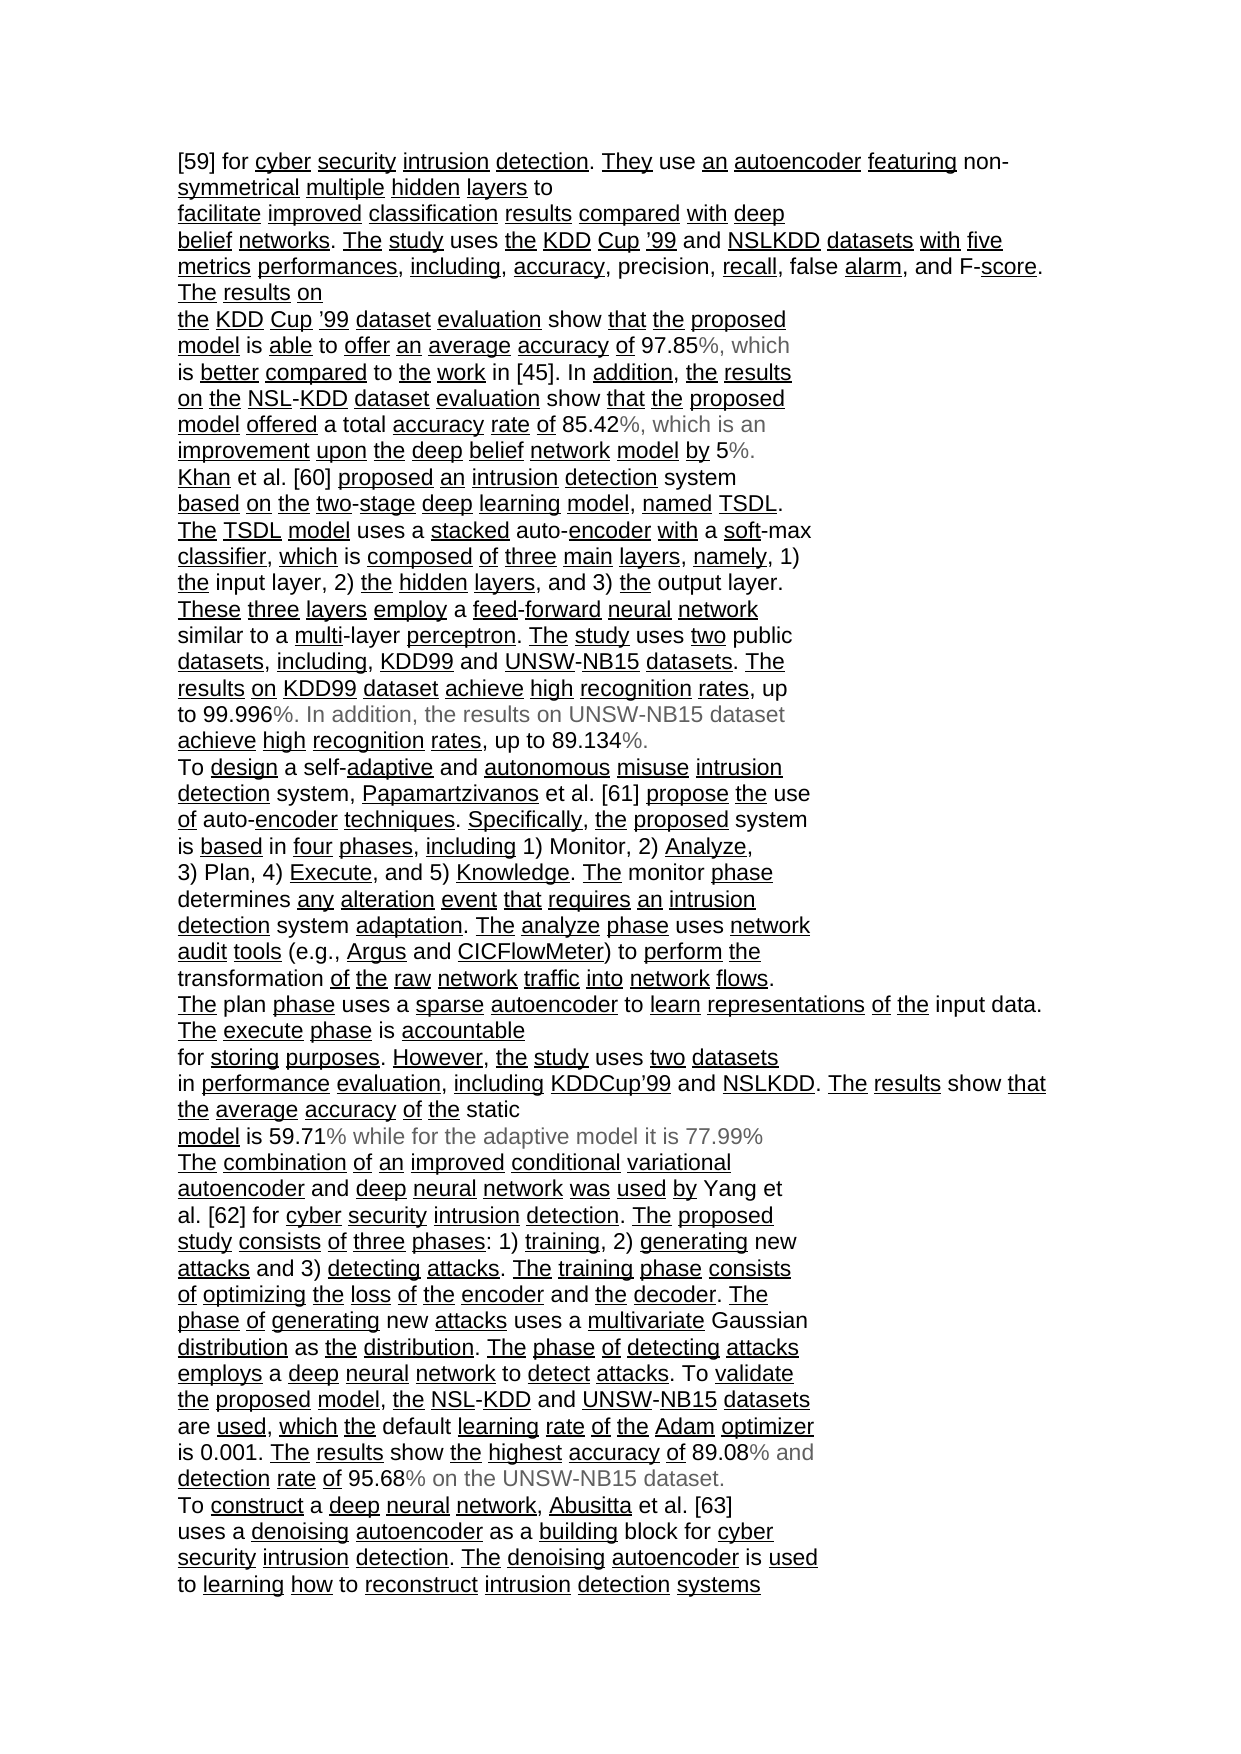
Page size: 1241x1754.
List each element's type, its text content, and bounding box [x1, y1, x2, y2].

text detection system, Papamartzivanos et al. [61] propose the use [177, 780, 1063, 806]
text model offered a total accuracy rate of 85.42%, which is an [177, 411, 1063, 437]
text is better compared to the work in [45]. In addition, the results [177, 358, 1063, 385]
text distribution as the distribution. The phase of detecting attacks [177, 1333, 1063, 1360]
text on the NSL-KDD dataset evaluation show that the proposed [177, 385, 1063, 411]
text [59] for cyber security intrusion detection. They use an autoencoder featuring non-symmetrical multiple hidden layers to [177, 148, 1063, 200]
text phase of generating new attacks uses a multivariate Gaussian [177, 1307, 1063, 1333]
text Khan et al. [60] proposed an intrusion detection system [177, 464, 1063, 490]
text detection rate of 95.68% on the UNSW-NB15 dataset. [177, 1465, 1063, 1492]
text the KDD Cup ’99 dataset evaluation show that the proposed [177, 306, 1063, 332]
text The TSDL model uses a stacked auto-encoder with a soft-max [177, 517, 1063, 543]
text To construct a deep neural network, Abusitta et al. [63] [177, 1492, 1063, 1518]
text employs a deep neural network to detect attacks. To validate [177, 1360, 1063, 1386]
text The combination of an improved conditional variational [177, 1149, 1063, 1175]
text to learning how to reconstruct intrusion detection systems [177, 1571, 1063, 1597]
text study consists of three phases: 1) training, 2) generating new [177, 1228, 1063, 1254]
text to 99.996%. In addition, the results on UNSW-NB15 dataset [177, 701, 1063, 727]
text The plan phase uses a sparse autoencoder to learn representations of the input data. The execute phase is accountable [177, 991, 1063, 1044]
text transformation of the raw network traffic into network flows. [177, 964, 1063, 991]
text of optimizing the loss of the encoder and the decoder. The [177, 1281, 1063, 1307]
text belief networks. The study uses the KDD Cup ’99 and NSLKDD datasets with five metrics performances, including, accuracy, precision, recall, false alarm, and F-score. The results on [177, 227, 1063, 306]
text is based in four phases, including 1) Monitor, 2) Analyze, [177, 833, 1063, 859]
text for storing purposes. However, the study uses two datasets [177, 1044, 1063, 1070]
text attacks and 3) detecting attacks. The training phase consists [177, 1254, 1063, 1281]
text results on KDD99 dataset achieve high recognition rates, up [177, 675, 1063, 701]
text audit tools (e.g., Argus and CICFlowMeter) to perform the [177, 938, 1063, 964]
text determines any alteration event that requires an intrusion [177, 886, 1063, 912]
text similar to a multi-layer perceptron. The study uses two public [177, 622, 1063, 648]
text security intrusion detection. The denoising autoencoder is used [177, 1544, 1063, 1571]
text To design a self-adaptive and autonomous misuse intrusion [177, 754, 1063, 780]
text classifier, which is composed of three main layers, namely, 1) [177, 543, 1063, 569]
text achieve high recognition rates, up to 89.134%. [177, 727, 1063, 754]
text 3) Plan, 4) Execute, and 5) Knowledge. The monitor phase [177, 859, 1063, 886]
text uses a denoising autoencoder as a building block for cyber [177, 1518, 1063, 1544]
text improvement upon the deep belief network model by 5%. [177, 437, 1063, 464]
text facilitate improved classification results compared with deep [177, 200, 1063, 227]
text datasets, including, KDD99 and UNSW-NB15 datasets. The [177, 648, 1063, 675]
text are used, which the default learning rate of the Adam optimizer [177, 1413, 1063, 1439]
text model is 59.71% while for the adaptive model it is 77.99% [177, 1123, 1063, 1149]
text autoencoder and deep neural network was used by Yang et [177, 1175, 1063, 1202]
text of auto-encoder techniques. Specifically, the proposed system [177, 806, 1063, 833]
text detection system adaptation. The analyze phase uses network [177, 912, 1063, 938]
text in performance evaluation, including KDDCup’99 and NSLKDD. The results show that the average accuracy of the static [177, 1070, 1063, 1123]
text the proposed model, the NSL-KDD and UNSW-NB15 datasets [177, 1386, 1063, 1413]
text the input layer, 2) the hidden layers, and 3) the output layer. [177, 569, 1063, 596]
text al. [62] for cyber security intrusion detection. The proposed [177, 1202, 1063, 1228]
text is 0.001. The results show the highest accuracy of 89.08% and [177, 1439, 1063, 1465]
text These three layers employ a feed-forward neural network [177, 596, 1063, 622]
text model is able to offer an average accuracy of 97.85%, which [177, 332, 1063, 358]
text based on the two-stage deep learning model, named TSDL. [177, 490, 1063, 517]
